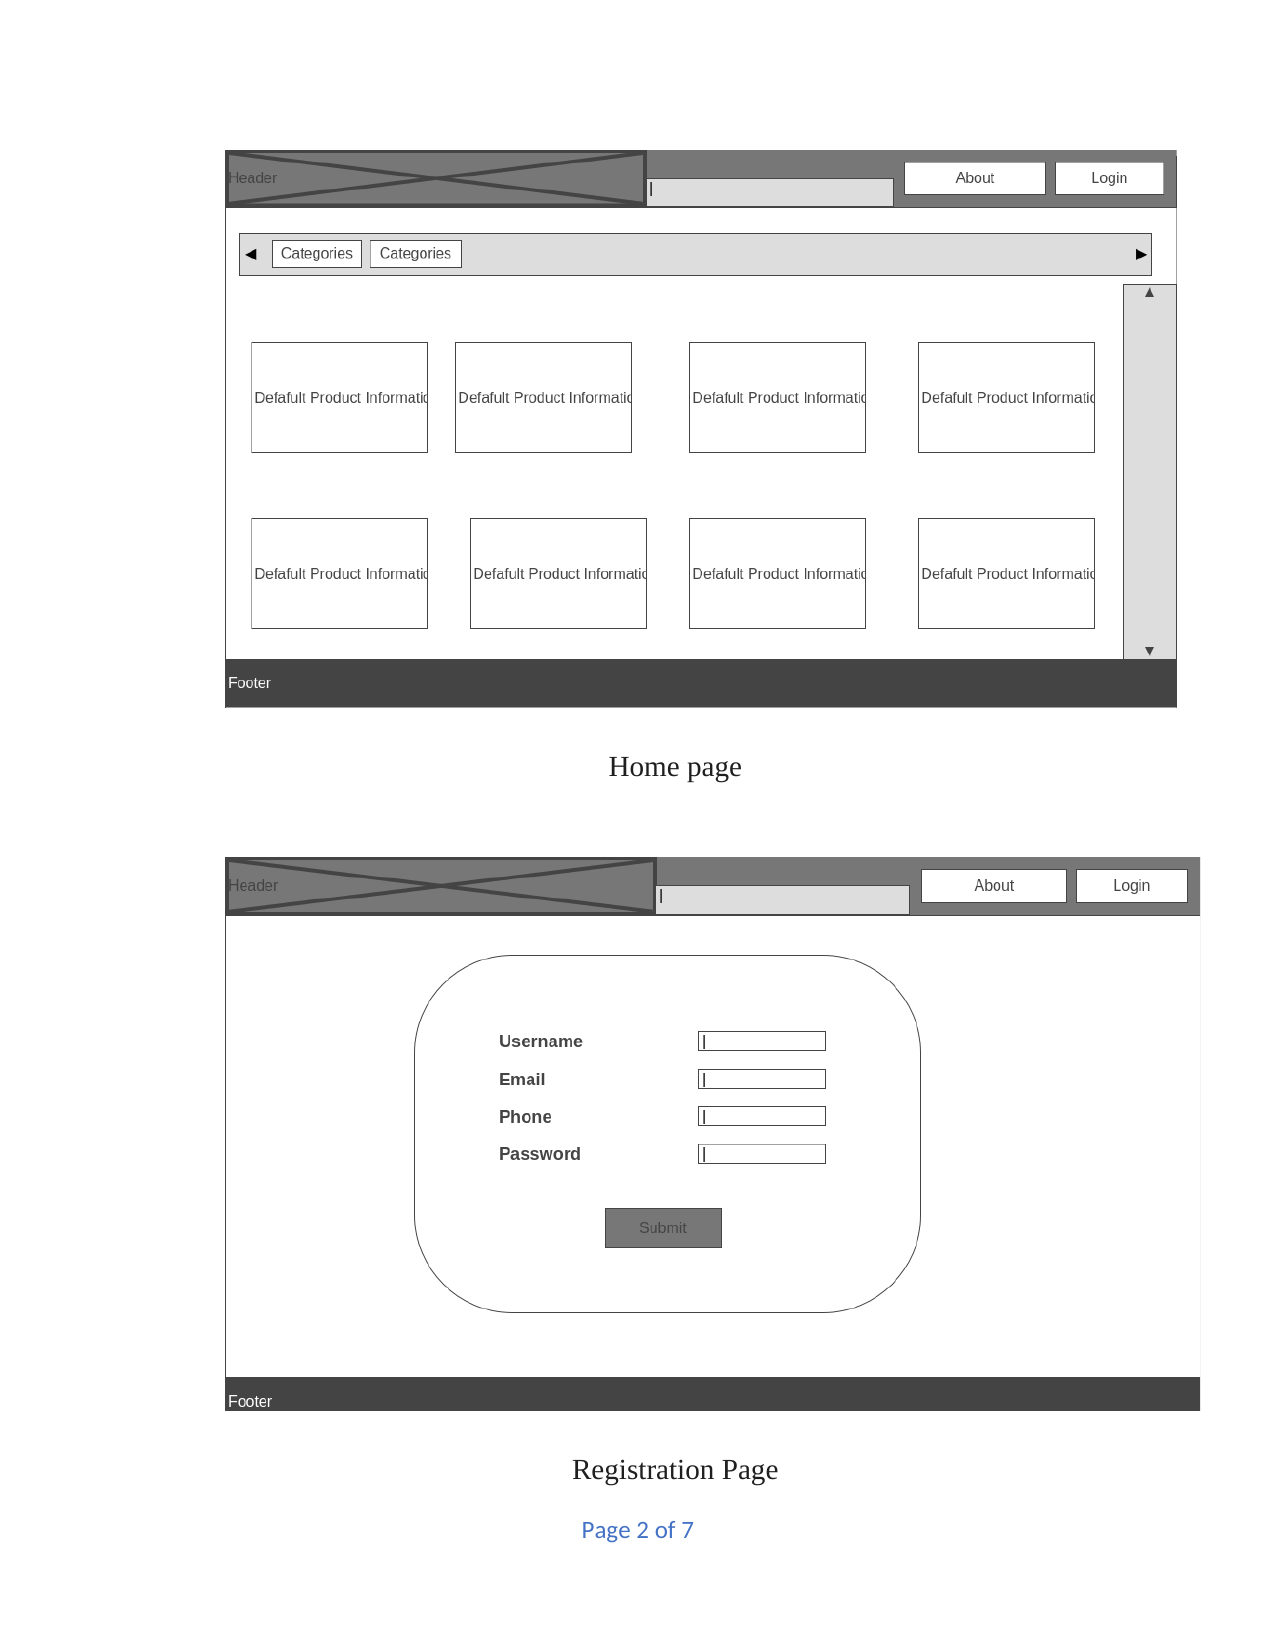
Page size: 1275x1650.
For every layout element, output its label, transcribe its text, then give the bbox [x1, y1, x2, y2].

picture [225, 150, 1177, 708]
list Registration Page [225, 1448, 1125, 1486]
list Home page [225, 745, 1125, 783]
picture [225, 857, 1200, 1411]
